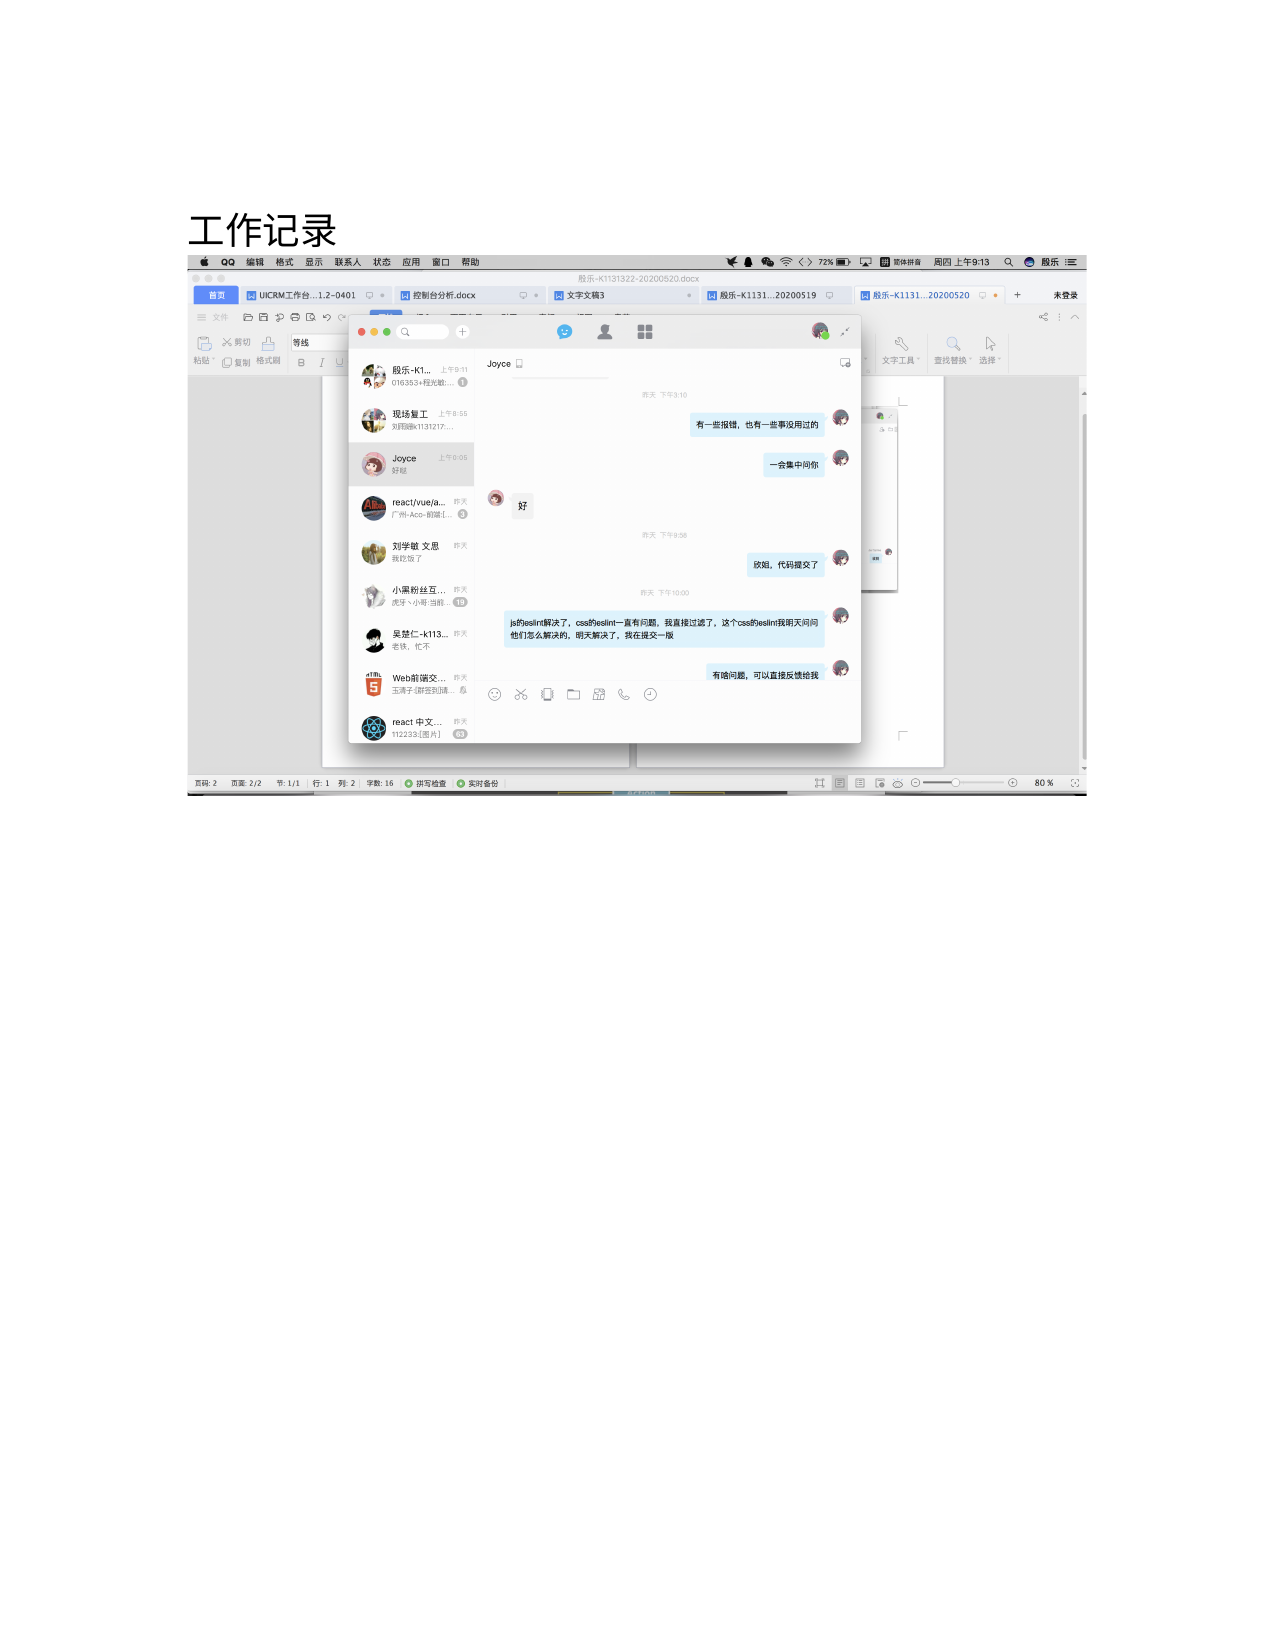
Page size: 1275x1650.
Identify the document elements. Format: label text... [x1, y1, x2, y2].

text 工作记录 [187, 201, 1087, 255]
picture [187, 255, 1087, 796]
